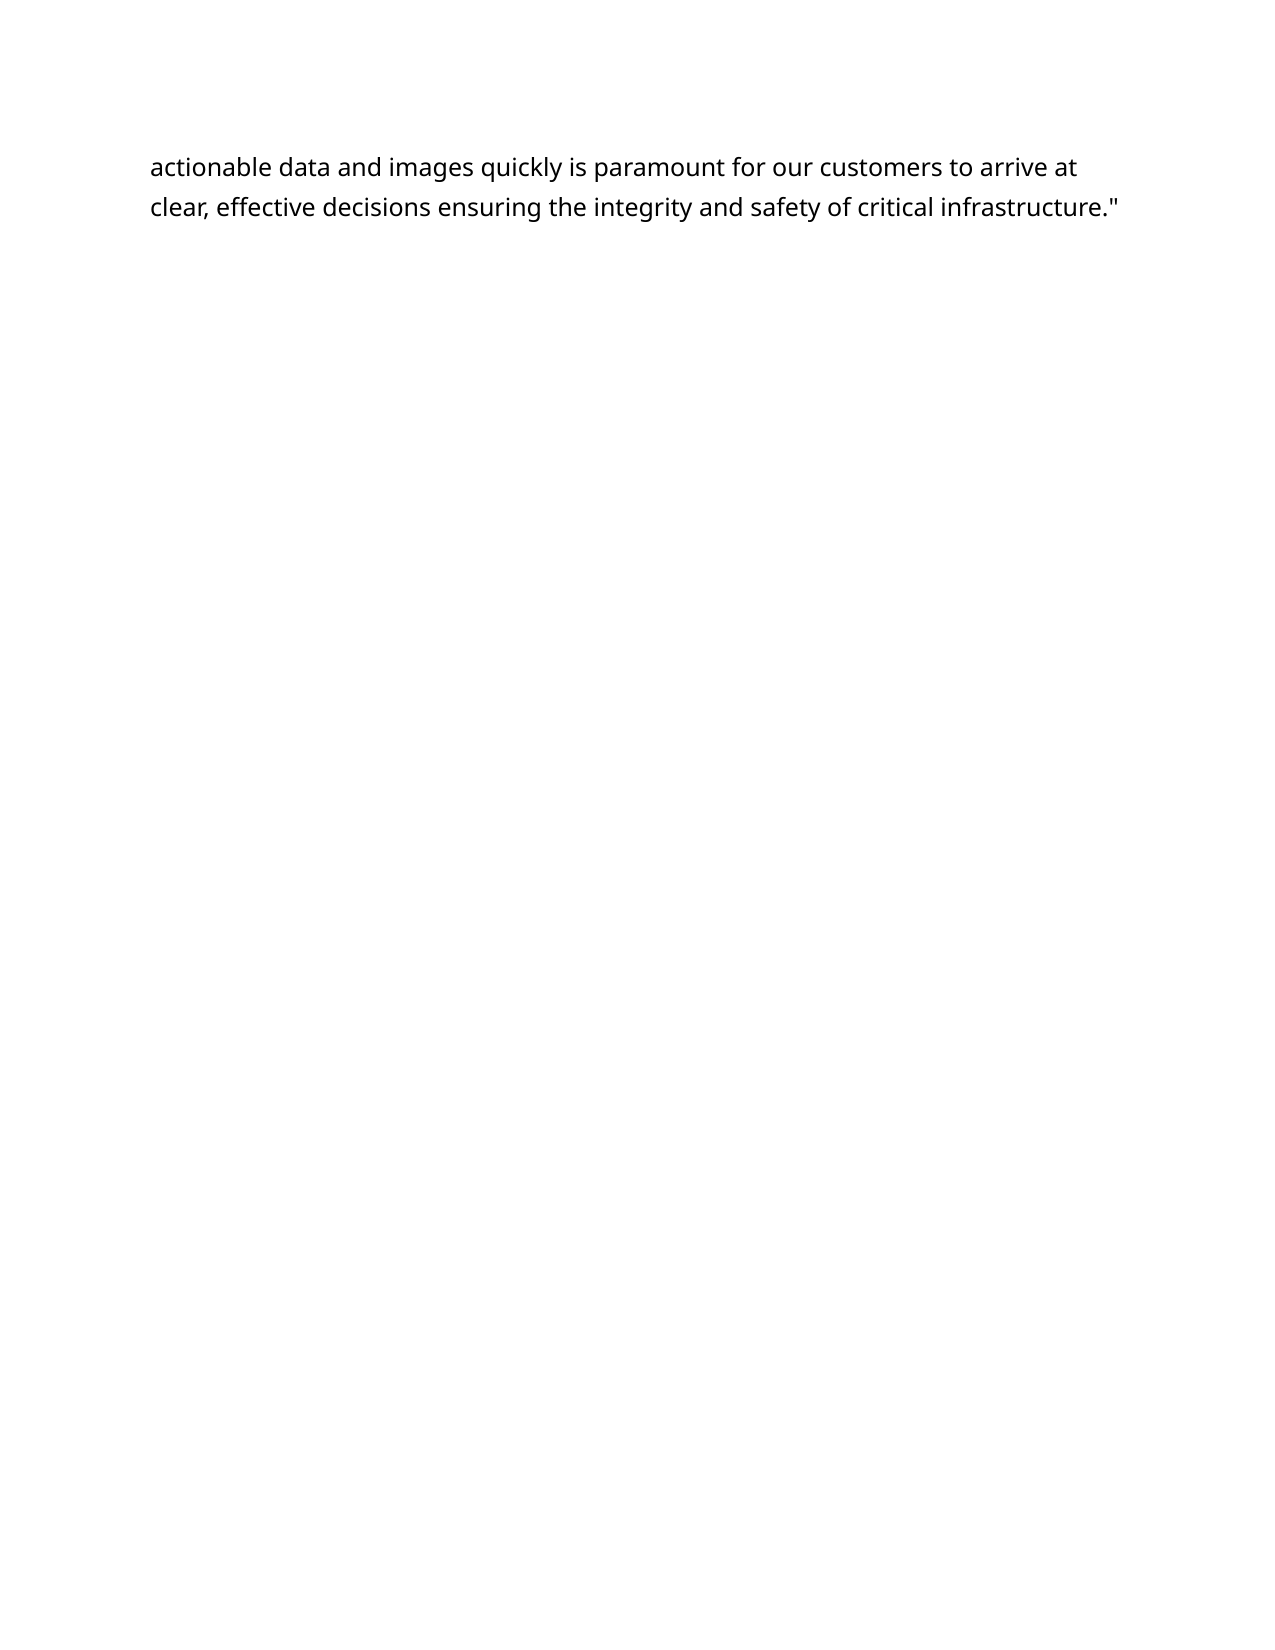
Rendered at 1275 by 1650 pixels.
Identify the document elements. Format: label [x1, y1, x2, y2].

text [150, 150, 1125, 262]
